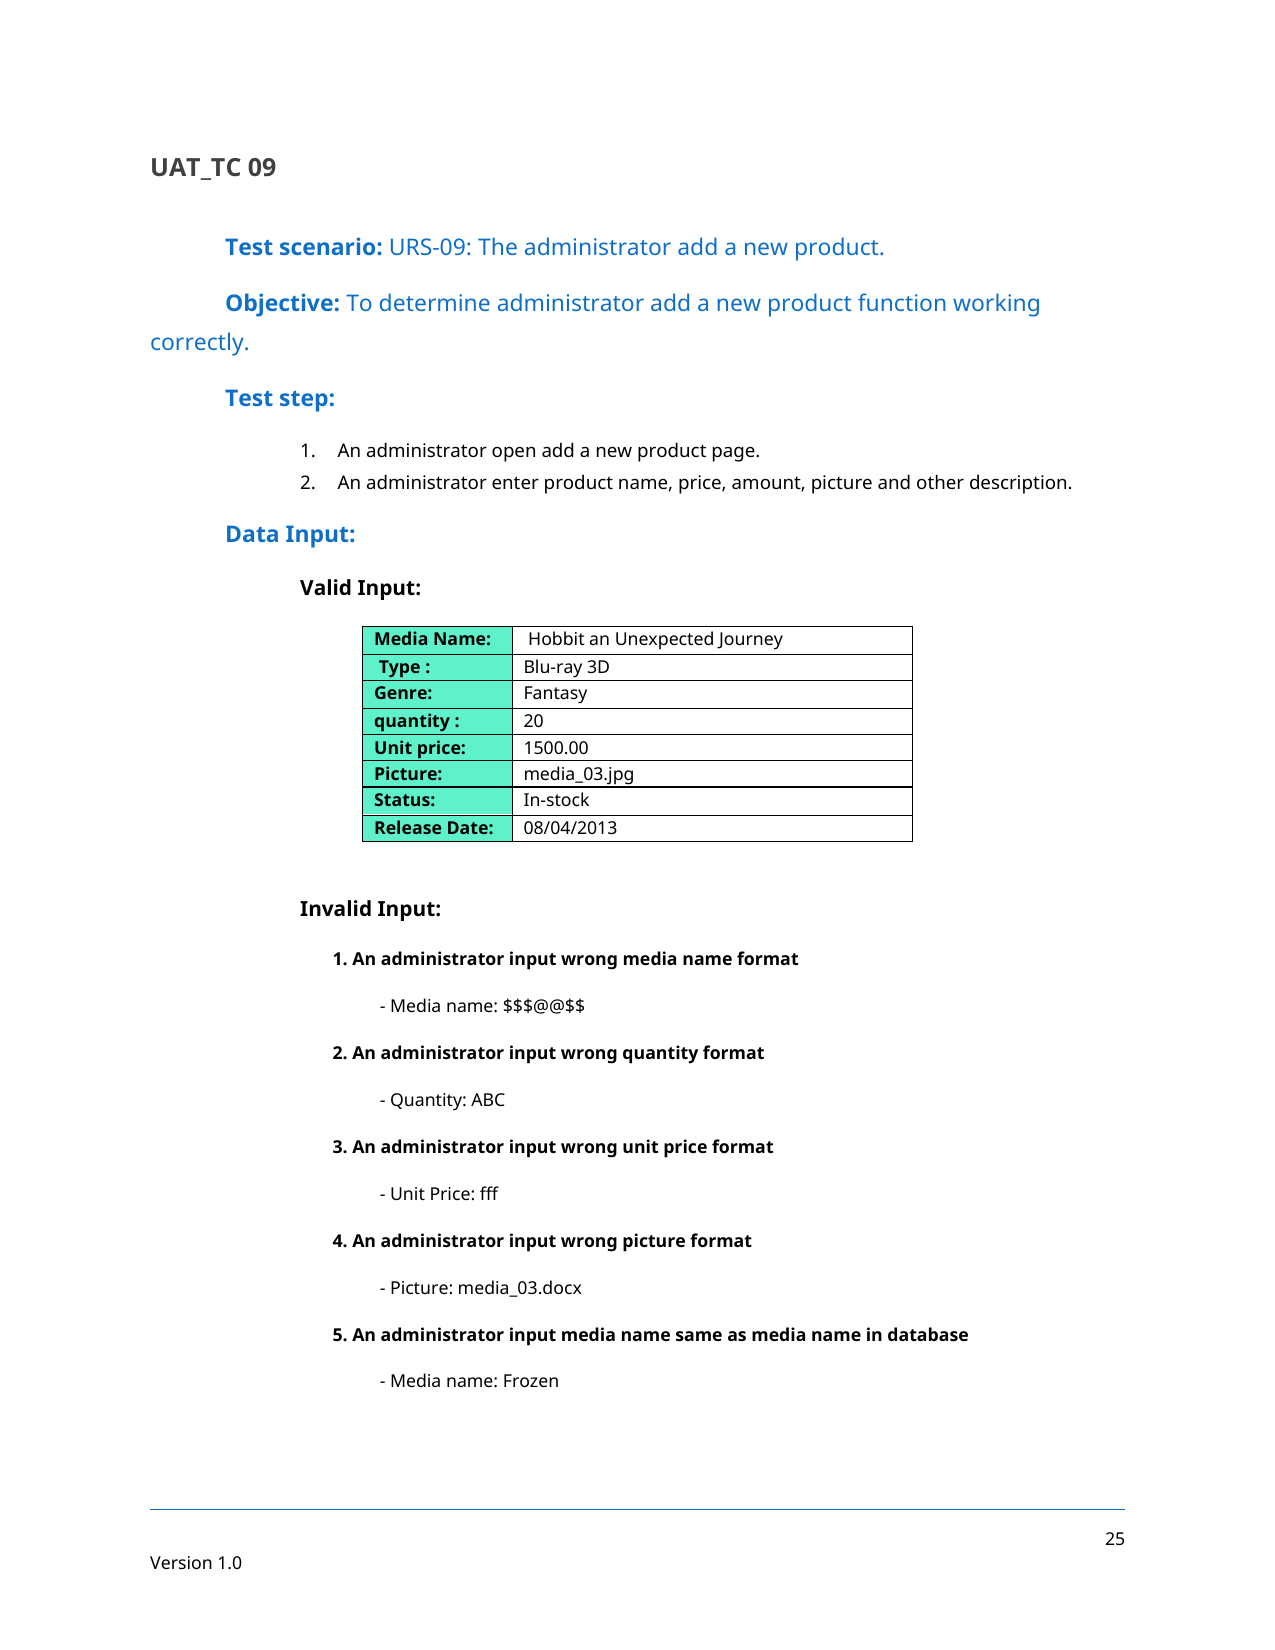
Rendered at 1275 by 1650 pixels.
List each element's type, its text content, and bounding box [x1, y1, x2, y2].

text - Picture: media_03.docx [300, 1275, 1125, 1299]
table_cell Release Date: [363, 816, 512, 841]
table_cell Blu-ray 3D [513, 655, 912, 680]
table_header Media Name: [363, 627, 512, 654]
list An administrator open add a new product page. [300, 437, 1125, 463]
table_header Hobbit an Unexpected Journey [513, 627, 912, 654]
table_cell Genre: [363, 681, 512, 708]
text - Unit Price: fff [300, 1181, 1125, 1206]
text - Media name: $$$@@$$ [300, 994, 1125, 1018]
table_cell 20 [513, 709, 912, 734]
table_cell 08/04/2013 [513, 816, 912, 841]
text 4. An administrator input wrong picture format [300, 1228, 1125, 1252]
table_cell Picture: [363, 761, 512, 786]
text Test scenario: URS-09: The administrator add a new product. [150, 231, 1125, 262]
list An administrator enter product name, price, amount, picture and other description. [300, 469, 1125, 494]
text 5. An administrator input media name same as media name in database [300, 1322, 1125, 1346]
text 3. An administrator input wrong unit price format [300, 1134, 1125, 1159]
text 1. An administrator input wrong media name format [300, 946, 1125, 970]
table_cell Status: [363, 788, 512, 814]
table_cell Fantasy [513, 681, 912, 708]
text Valid Input: [150, 573, 1125, 602]
table_cell quantity : [363, 709, 512, 734]
text Invalid Input: [225, 894, 1125, 922]
text - Quantity: ABC [300, 1088, 1125, 1112]
text Objective: To determine administrator add a new product function working correctly. [150, 287, 1125, 357]
table_cell Unit price: [363, 735, 512, 760]
table_cell Type : [363, 655, 512, 680]
table_cell 1500.00 [513, 735, 912, 760]
subtitle UAT_TC 09 [150, 150, 1125, 184]
text - Media name: Frozen [300, 1369, 1125, 1393]
text 2. An administrator input wrong quantity format [300, 1041, 1125, 1065]
table_cell media_03.jpg [513, 761, 912, 786]
table_cell In-stock [513, 788, 912, 814]
text Data Input: [150, 518, 1125, 549]
text Test step: [150, 381, 1125, 413]
